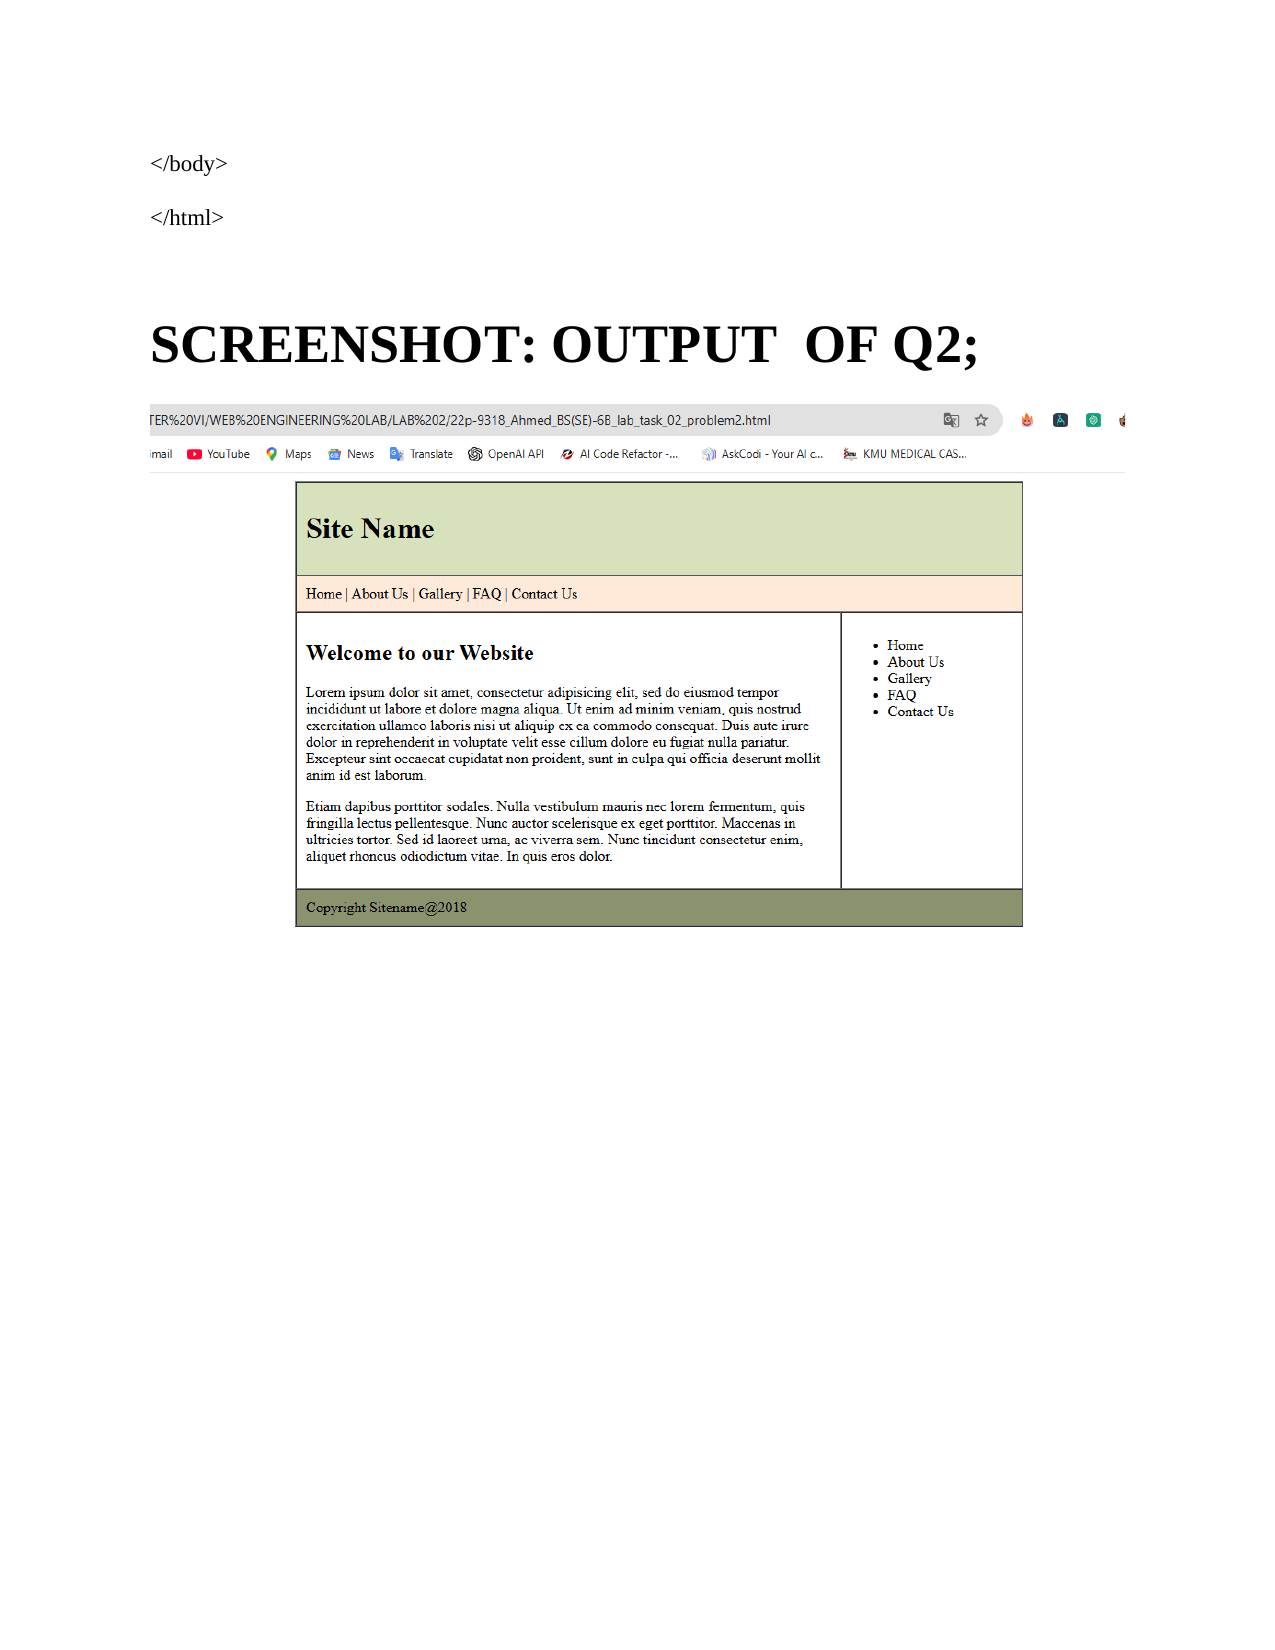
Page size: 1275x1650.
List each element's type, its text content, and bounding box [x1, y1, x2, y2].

text </body> [150, 150, 1125, 176]
text </html> [150, 204, 1125, 230]
text SCREENSHOT: OUTPUT OF Q2; [150, 312, 1125, 374]
picture [150, 403, 1125, 967]
